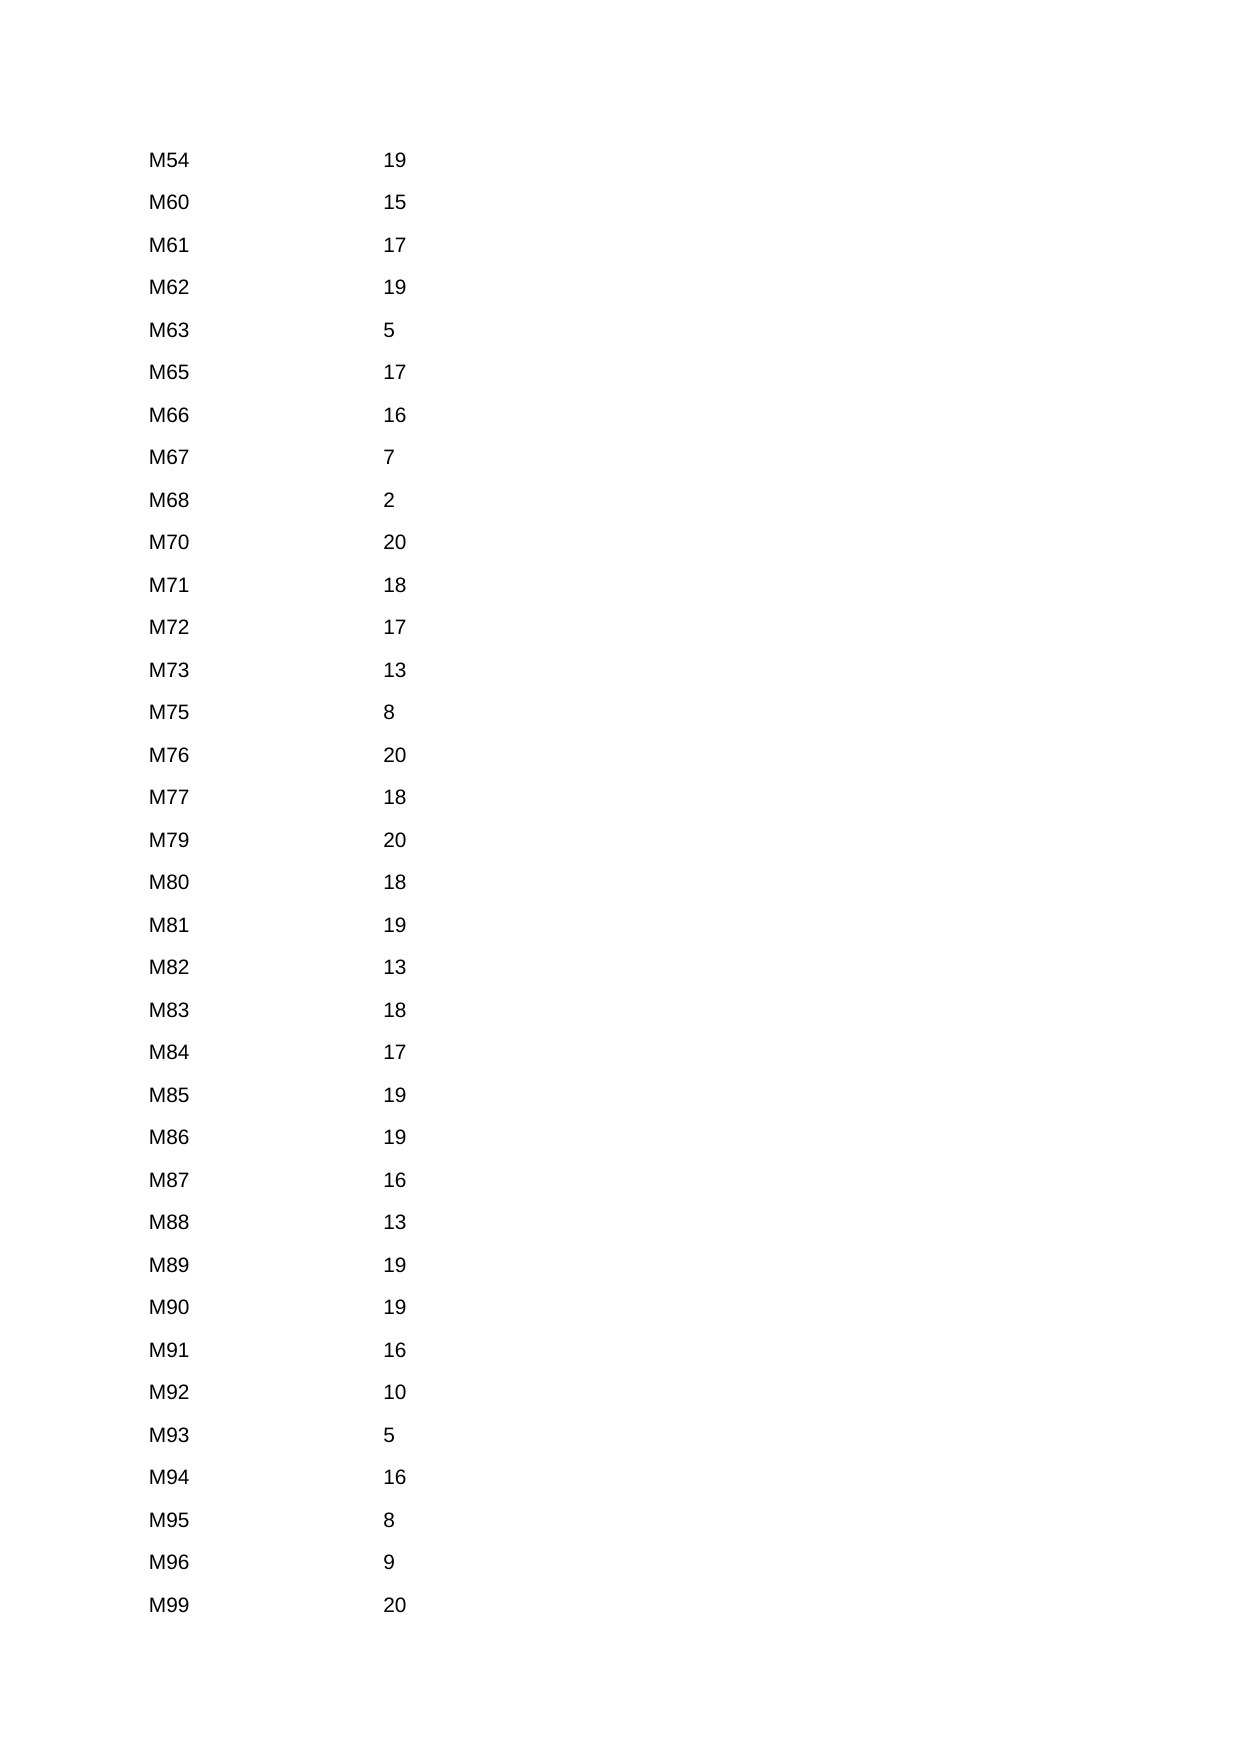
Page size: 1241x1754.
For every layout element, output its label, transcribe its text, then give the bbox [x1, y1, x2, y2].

table_cell 16 [382, 1338, 564, 1380]
table_cell 19 [382, 275, 564, 318]
table_cell 8 [382, 1508, 564, 1550]
table_cell 18 [382, 573, 564, 615]
table_cell M85 [148, 1083, 382, 1125]
table_cell M82 [148, 955, 382, 998]
table_cell M77 [148, 785, 382, 828]
table_cell 19 [382, 148, 564, 190]
table_cell 16 [382, 1465, 564, 1508]
table_cell 13 [382, 1210, 564, 1253]
table_cell M94 [148, 1465, 382, 1508]
table_cell 8 [382, 700, 564, 743]
table_cell 9 [382, 1550, 564, 1593]
table_cell 16 [382, 1168, 564, 1210]
table_cell M92 [148, 1380, 382, 1423]
table_cell 17 [382, 360, 564, 403]
table_cell 5 [382, 318, 564, 360]
table_cell M71 [148, 573, 382, 615]
table_cell M99 [148, 1593, 382, 1635]
table_cell M60 [148, 190, 382, 233]
table_cell 13 [382, 658, 564, 700]
table_cell M79 [148, 828, 382, 870]
table_cell M75 [148, 700, 382, 743]
table_cell 17 [382, 615, 564, 658]
table_cell 5 [382, 1423, 564, 1465]
table_cell 13 [382, 955, 564, 998]
table_cell 18 [382, 785, 564, 828]
table_cell 19 [382, 1125, 564, 1168]
table_cell M81 [148, 913, 382, 955]
table_cell M65 [148, 360, 382, 403]
table_cell 19 [382, 1083, 564, 1125]
table_cell M87 [148, 1168, 382, 1210]
table_cell 20 [382, 530, 564, 573]
table_cell 15 [382, 190, 564, 233]
table_cell M70 [148, 530, 382, 573]
table_cell M67 [148, 445, 382, 488]
table_cell 16 [382, 403, 564, 445]
table_cell M72 [148, 615, 382, 658]
table_cell M96 [148, 1550, 382, 1593]
table_cell M88 [148, 1210, 382, 1253]
table_cell 20 [382, 743, 564, 785]
table_cell M90 [148, 1295, 382, 1338]
table_cell 18 [382, 998, 564, 1040]
table_cell M86 [148, 1125, 382, 1168]
table_cell M84 [148, 1040, 382, 1083]
table_cell M89 [148, 1253, 382, 1295]
table_cell M61 [148, 233, 382, 275]
table_cell M54 [148, 148, 382, 190]
table_cell 19 [382, 1295, 564, 1338]
table_cell M68 [148, 488, 382, 530]
table_cell 19 [382, 1253, 564, 1295]
table_cell 18 [382, 870, 564, 913]
table_cell M83 [148, 998, 382, 1040]
table_cell 20 [382, 1593, 564, 1635]
table_cell 10 [382, 1380, 564, 1423]
table_cell M80 [148, 870, 382, 913]
table_cell M95 [148, 1508, 382, 1550]
table_cell 19 [382, 913, 564, 955]
table_cell M73 [148, 658, 382, 700]
table_cell M93 [148, 1423, 382, 1465]
table_cell M63 [148, 318, 382, 360]
table_cell 20 [382, 828, 564, 870]
table_cell 7 [382, 445, 564, 488]
table_cell 17 [382, 1040, 564, 1083]
table_cell M66 [148, 403, 382, 445]
table_cell M62 [148, 275, 382, 318]
table_cell 17 [382, 233, 564, 275]
table_cell M91 [148, 1338, 382, 1380]
table_cell M76 [148, 743, 382, 785]
table_cell 2 [382, 488, 564, 530]
